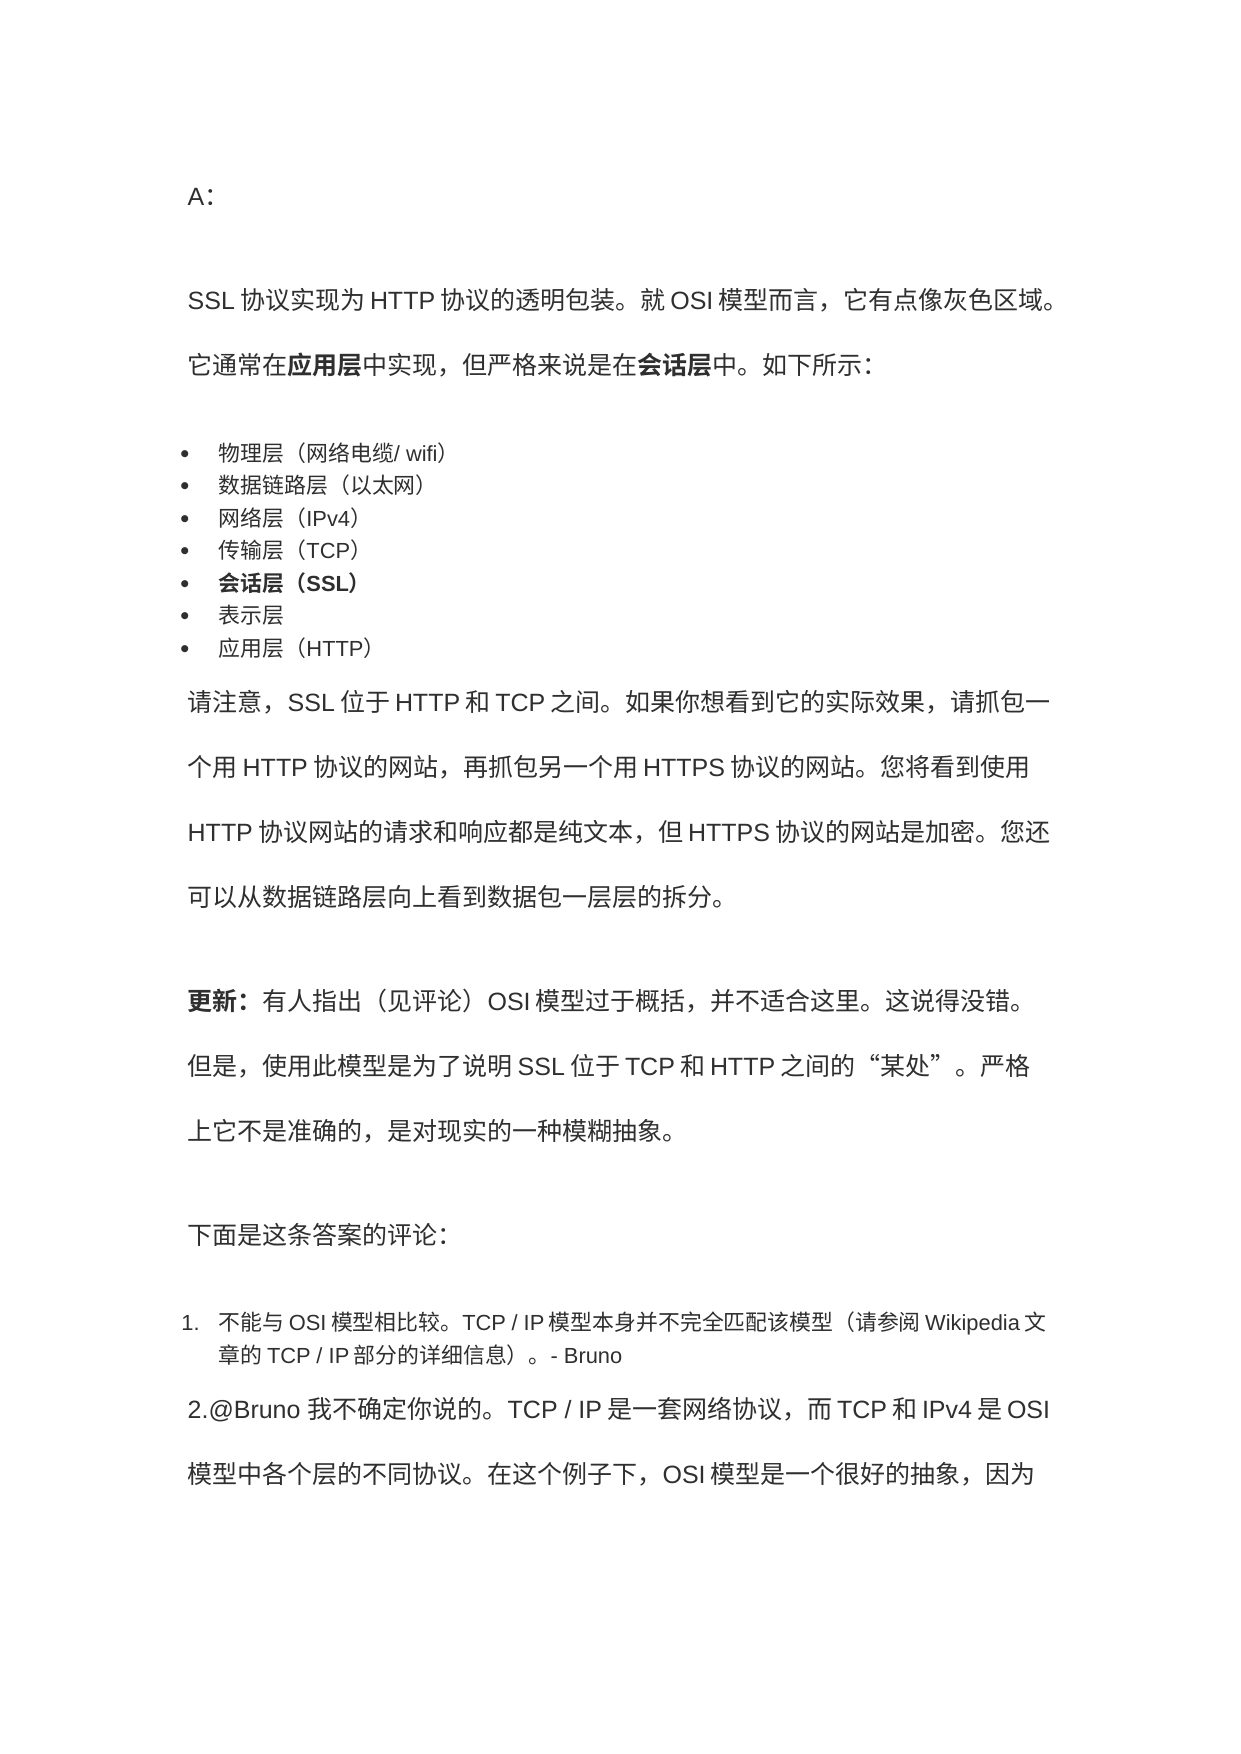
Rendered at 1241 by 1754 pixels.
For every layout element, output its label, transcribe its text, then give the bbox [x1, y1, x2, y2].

text SSL协议实现为HTTP协议的透明包装。就OSI模型而言，它有点像灰色区域。它通常在应用层中实现，但严格来说是在会话层中。如下所示： [187, 266, 1053, 396]
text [187, 1375, 1053, 1505]
text 下面是这条答案的评论： [187, 1201, 1053, 1266]
text 请注意，SSL位于HTTP和TCP之间。如果你想看到它的实际效果，请抓包一个用HTTP协议的网站，再抓包另一个用HTTPS协议的网站。您将看到使用HTTP协议网站的请求和响应都是纯文本，但HTTPS协议的网站是加密。您还可以从数据链路层向上看到数据包一层层的拆分。 [187, 668, 1053, 928]
list 会话层（SSL） [181, 565, 1053, 598]
list 物理层（网络电缆/ wifi） [181, 435, 1053, 468]
text A： [187, 162, 1053, 227]
text 更新：有人指出（见评论）OSI模型过于概括，并不适合这里。这说得没错。但是，使用此模型是为了说明SSL位于TCP和HTTP之间的“某处”。严格上它不是准确的，是对现实的一种模糊抽象。 [187, 967, 1053, 1162]
list 应用层（HTTP） [181, 630, 1053, 663]
list 不能与OSI模型相比较。TCP / IP模型本身并不完全匹配该模型（请参阅Wikipedia文章的TCP / IP部分的详细信息）。- Bruno [181, 1305, 1053, 1370]
list 数据链路层（以太网） [181, 468, 1053, 500]
list 表示层 [181, 598, 1053, 630]
list 网络层（IPv4） [181, 500, 1053, 533]
list 传输层（TCP） [181, 533, 1053, 565]
